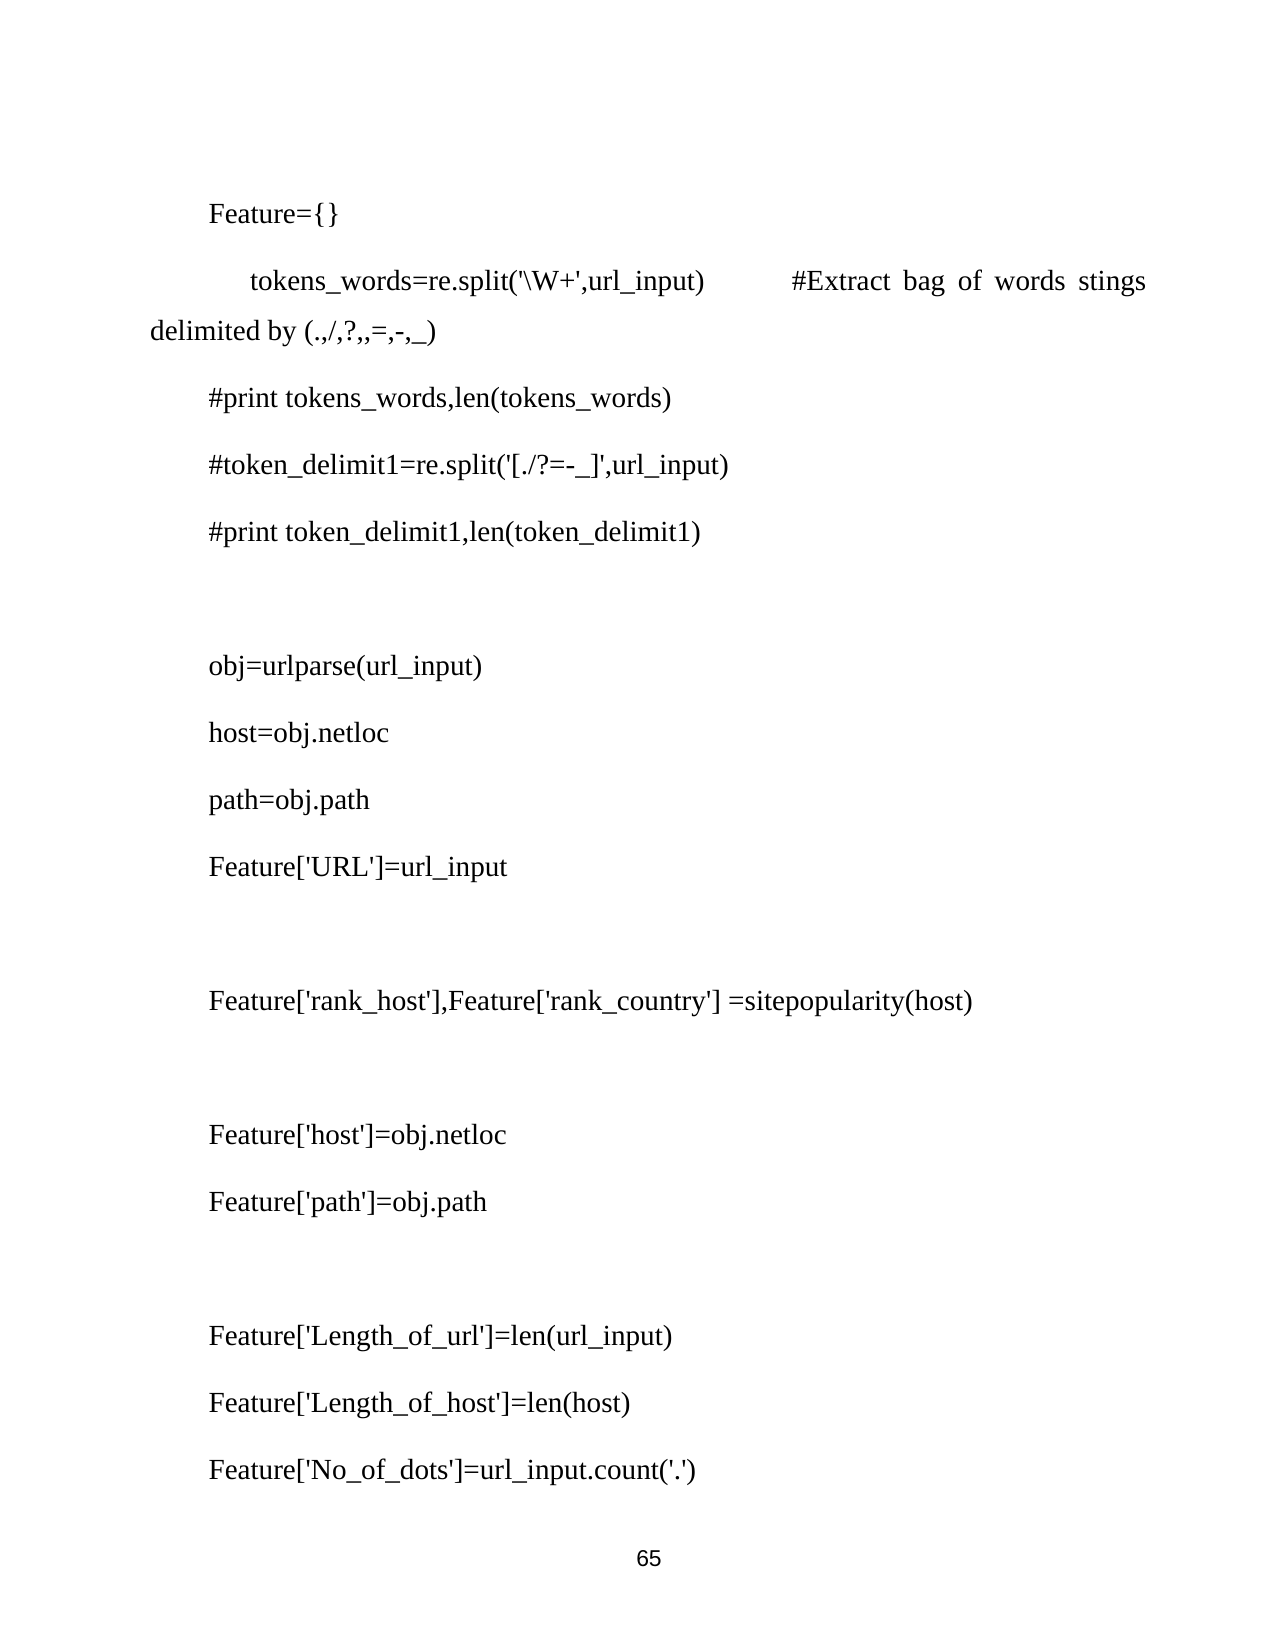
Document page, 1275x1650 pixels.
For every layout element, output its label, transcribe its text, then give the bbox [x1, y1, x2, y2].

text path=obj.path [150, 782, 1147, 816]
text Feature['Length_of_host']=len(host) [150, 1385, 1147, 1418]
text Feature={} [150, 196, 1147, 229]
text Feature['path']=obj.path [150, 1184, 1147, 1217]
text Feature['rank_host'],Feature['rank_country'] =sitepopularity(host) [150, 983, 1147, 1017]
text tokens_words=re.split('\W+',url_input) #Extract bag of words stings delimited by (.,/,?,,=,-,_) [150, 263, 1147, 347]
text #print token_delimit1,len(token_delimit1) [150, 514, 1147, 548]
text Feature['Length_of_url']=len(url_input) [150, 1318, 1147, 1351]
text obj=urlparse(url_input) [150, 648, 1147, 682]
text host=obj.netloc [150, 715, 1147, 749]
text Feature['host']=obj.netloc [150, 1117, 1147, 1151]
text Feature['No_of_dots']=url_input.count('.') [150, 1452, 1147, 1485]
text #print tokens_words,len(tokens_words) [150, 380, 1147, 414]
text Feature['URL']=url_input [150, 849, 1147, 883]
text #token_delimit1=re.split('[./?=-_]',url_input) [150, 447, 1147, 481]
